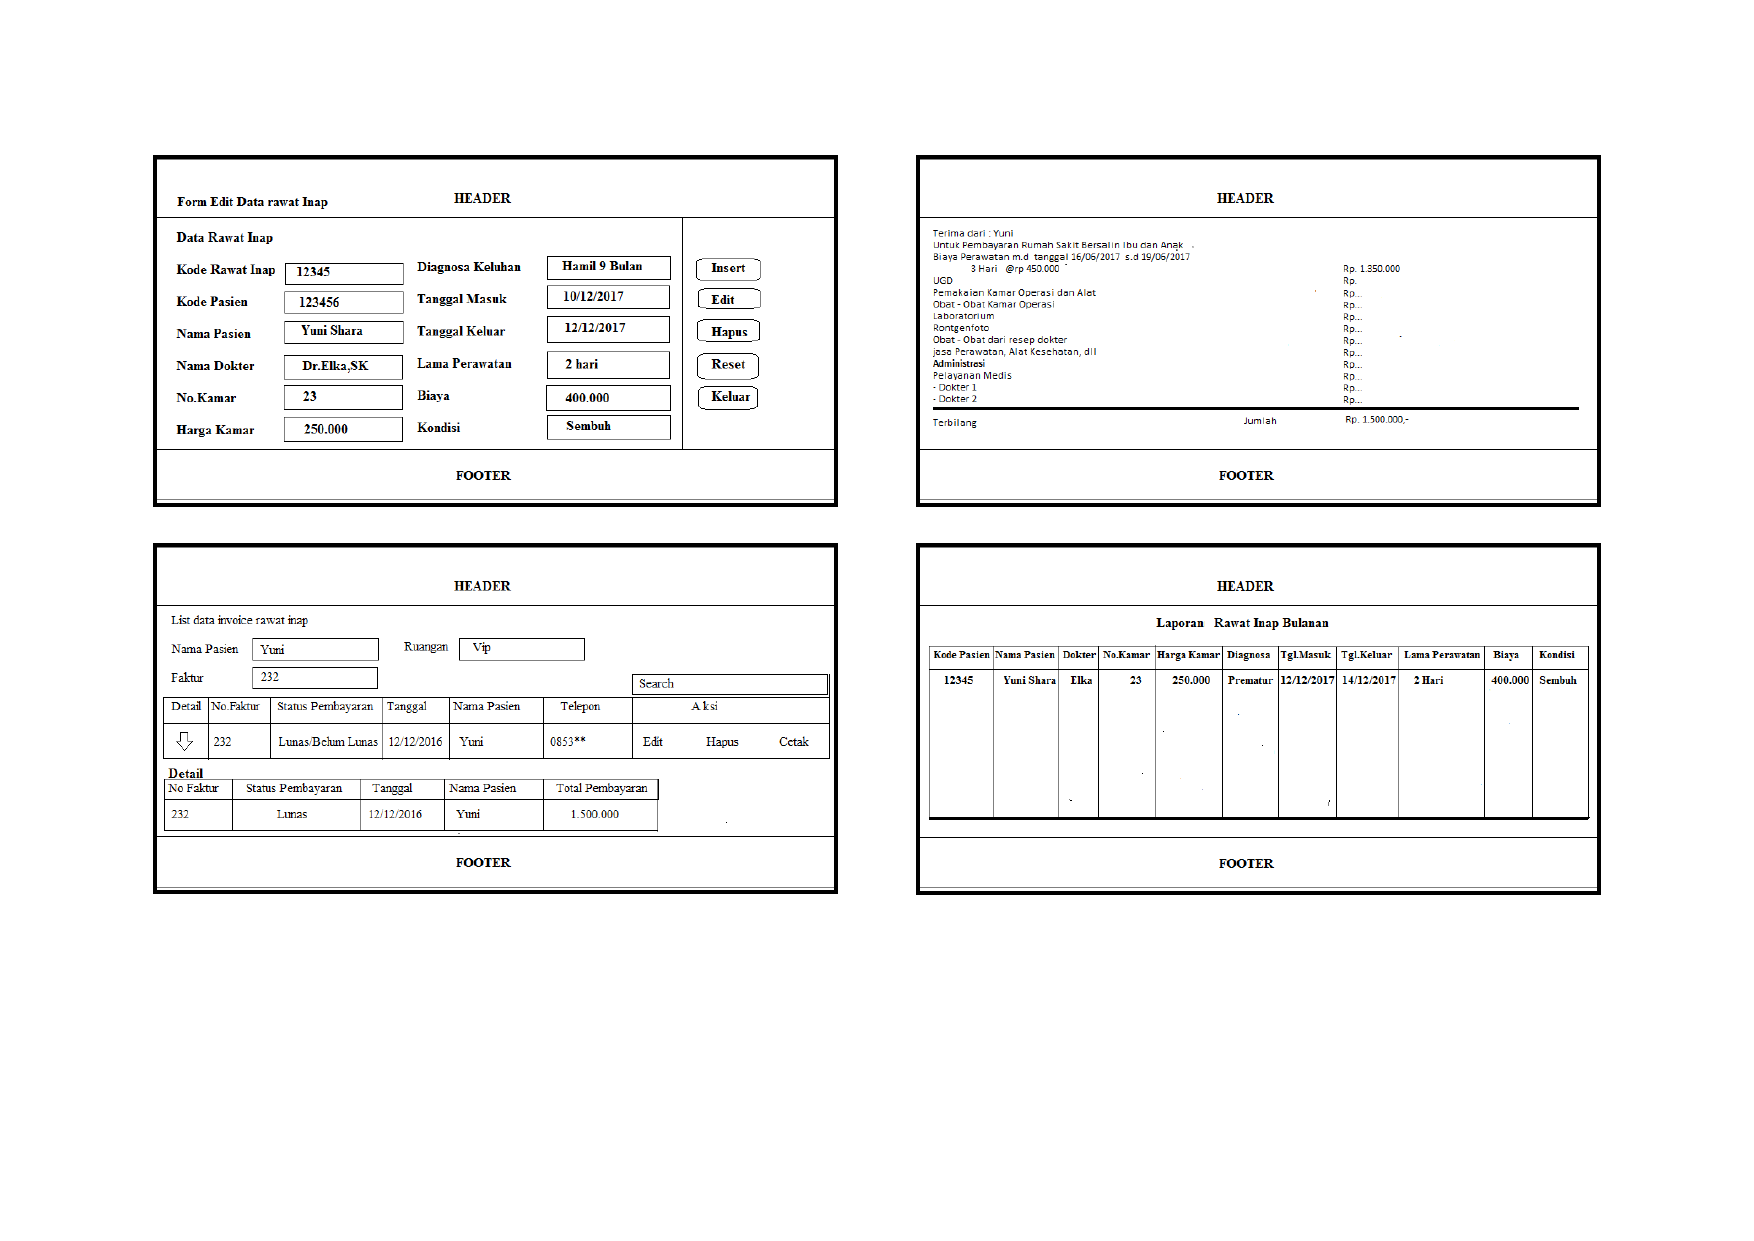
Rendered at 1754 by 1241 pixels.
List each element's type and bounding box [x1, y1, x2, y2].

picture [913, 150, 1604, 926]
picture [150, 150, 840, 925]
